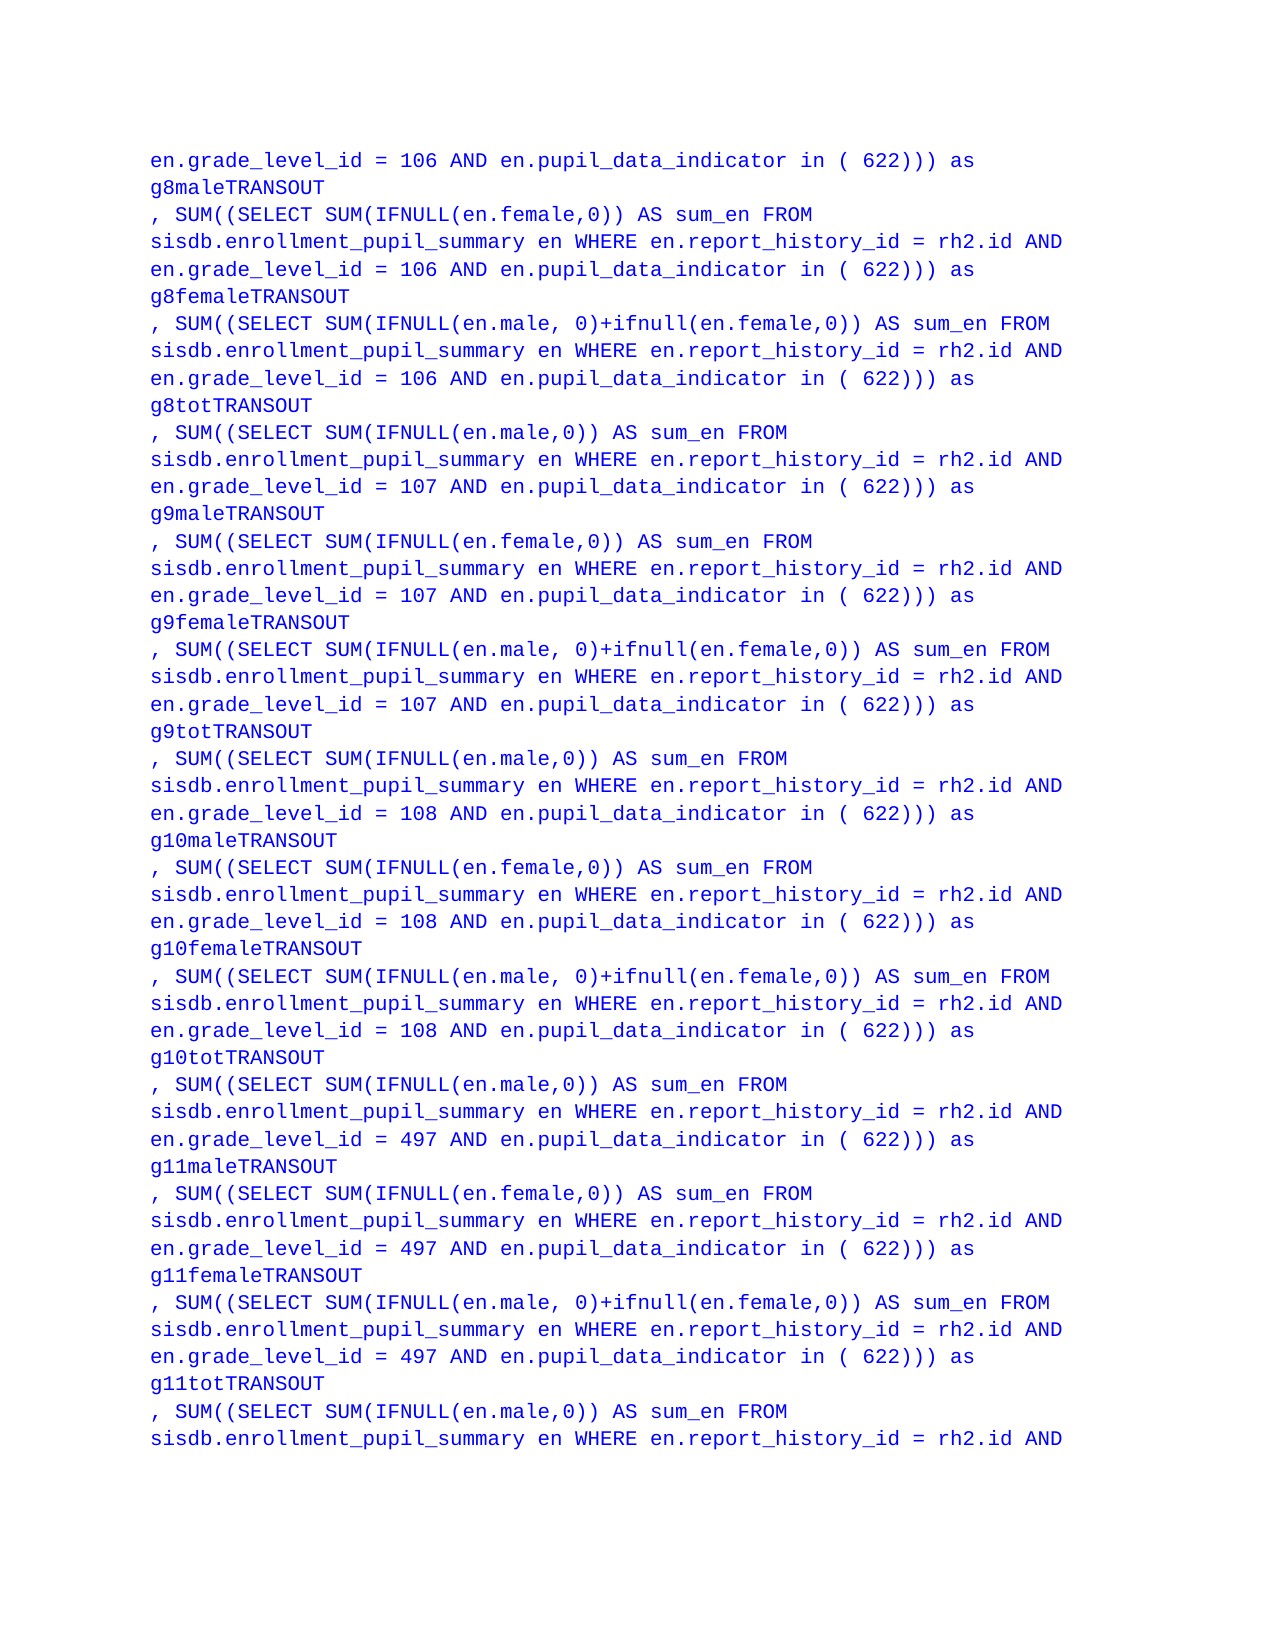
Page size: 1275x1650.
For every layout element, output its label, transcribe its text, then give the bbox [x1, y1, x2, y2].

text , SUM((SELECT SUM(IFNULL(en.female,0)) AS sum_en FROM sisdb.enrollment_pupil_summary en WHERE en.report_history_id = rh2.id AND en.grade_level_id = 107 AND en.pupil_data_indicator in ( 622))) as g9femaleTRANSOUT [150, 531, 1125, 636]
text , SUM((SELECT SUM(IFNULL(en.female,0)) AS sum_en FROM sisdb.enrollment_pupil_summary en WHERE en.report_history_id = rh2.id AND en.grade_level_id = 108 AND en.pupil_data_indicator in ( 622))) as g10femaleTRANSOUT [150, 857, 1125, 962]
text , SUM((SELECT SUM(IFNULL(en.male,0)) AS sum_en FROM sisdb.enrollment_pupil_summary en WHERE en.report_history_id = rh2.id AND en.grade_level_id = 107 AND en.pupil_data_indicator in ( 622))) as g9maleTRANSOUT [150, 422, 1125, 527]
text , SUM((SELECT SUM(IFNULL(en.male,0)) AS sum_en FROM sisdb.enrollment_pupil_summary en WHERE en.report_history_id = rh2.id AND en.grade_level_id = 497 AND en.pupil_data_indicator in ( 622))) as g11maleTRANSOUT [150, 1074, 1125, 1179]
text , SUM((SELECT SUM(IFNULL(en.male, 0)+ifnull(en.female,0)) AS sum_en FROM sisdb.enrollment_pupil_summary en WHERE en.report_history_id = rh2.id AND en.grade_level_id = 106 AND en.pupil_data_indicator in ( 622))) as g8totTRANSOUT [150, 313, 1125, 418]
text , SUM((SELECT SUM(IFNULL(en.female,0)) AS sum_en FROM sisdb.enrollment_pupil_summary en WHERE en.report_history_id = rh2.id AND en.grade_level_id = 497 AND en.pupil_data_indicator in ( 622))) as g11femaleTRANSOUT [150, 1183, 1125, 1288]
text , SUM((SELECT SUM(IFNULL(en.male, 0)+ifnull(en.female,0)) AS sum_en FROM sisdb.enrollment_pupil_summary en WHERE en.report_history_id = rh2.id AND en.grade_level_id = 497 AND en.pupil_data_indicator in ( 622))) as g11totTRANSOUT [150, 1292, 1125, 1397]
text , SUM((SELECT SUM(IFNULL(en.male, 0)+ifnull(en.female,0)) AS sum_en FROM sisdb.enrollment_pupil_summary en WHERE en.report_history_id = rh2.id AND en.grade_level_id = 107 AND en.pupil_data_indicator in ( 622))) as g9totTRANSOUT [150, 639, 1125, 744]
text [150, 150, 1125, 201]
text , SUM((SELECT SUM(IFNULL(en.male,0)) AS sum_en FROM sisdb.enrollment_pupil_summary en WHERE en.report_history_id = rh2.id AND en.grade_level_id = 108 AND en.pupil_data_indicator in ( 622))) as g10maleTRANSOUT [150, 748, 1125, 853]
text , SUM((SELECT SUM(IFNULL(en.male, 0)+ifnull(en.female,0)) AS sum_en FROM sisdb.enrollment_pupil_summary en WHERE en.report_history_id = rh2.id AND en.grade_level_id = 108 AND en.pupil_data_indicator in ( 622))) as g10totTRANSOUT [150, 966, 1125, 1071]
text , SUM((SELECT SUM(IFNULL(en.female,0)) AS sum_en FROM sisdb.enrollment_pupil_summary en WHERE en.report_history_id = rh2.id AND en.grade_level_id = 106 AND en.pupil_data_indicator in ( 622))) as g8femaleTRANSOUT [150, 204, 1125, 309]
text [150, 1401, 1125, 1451]
